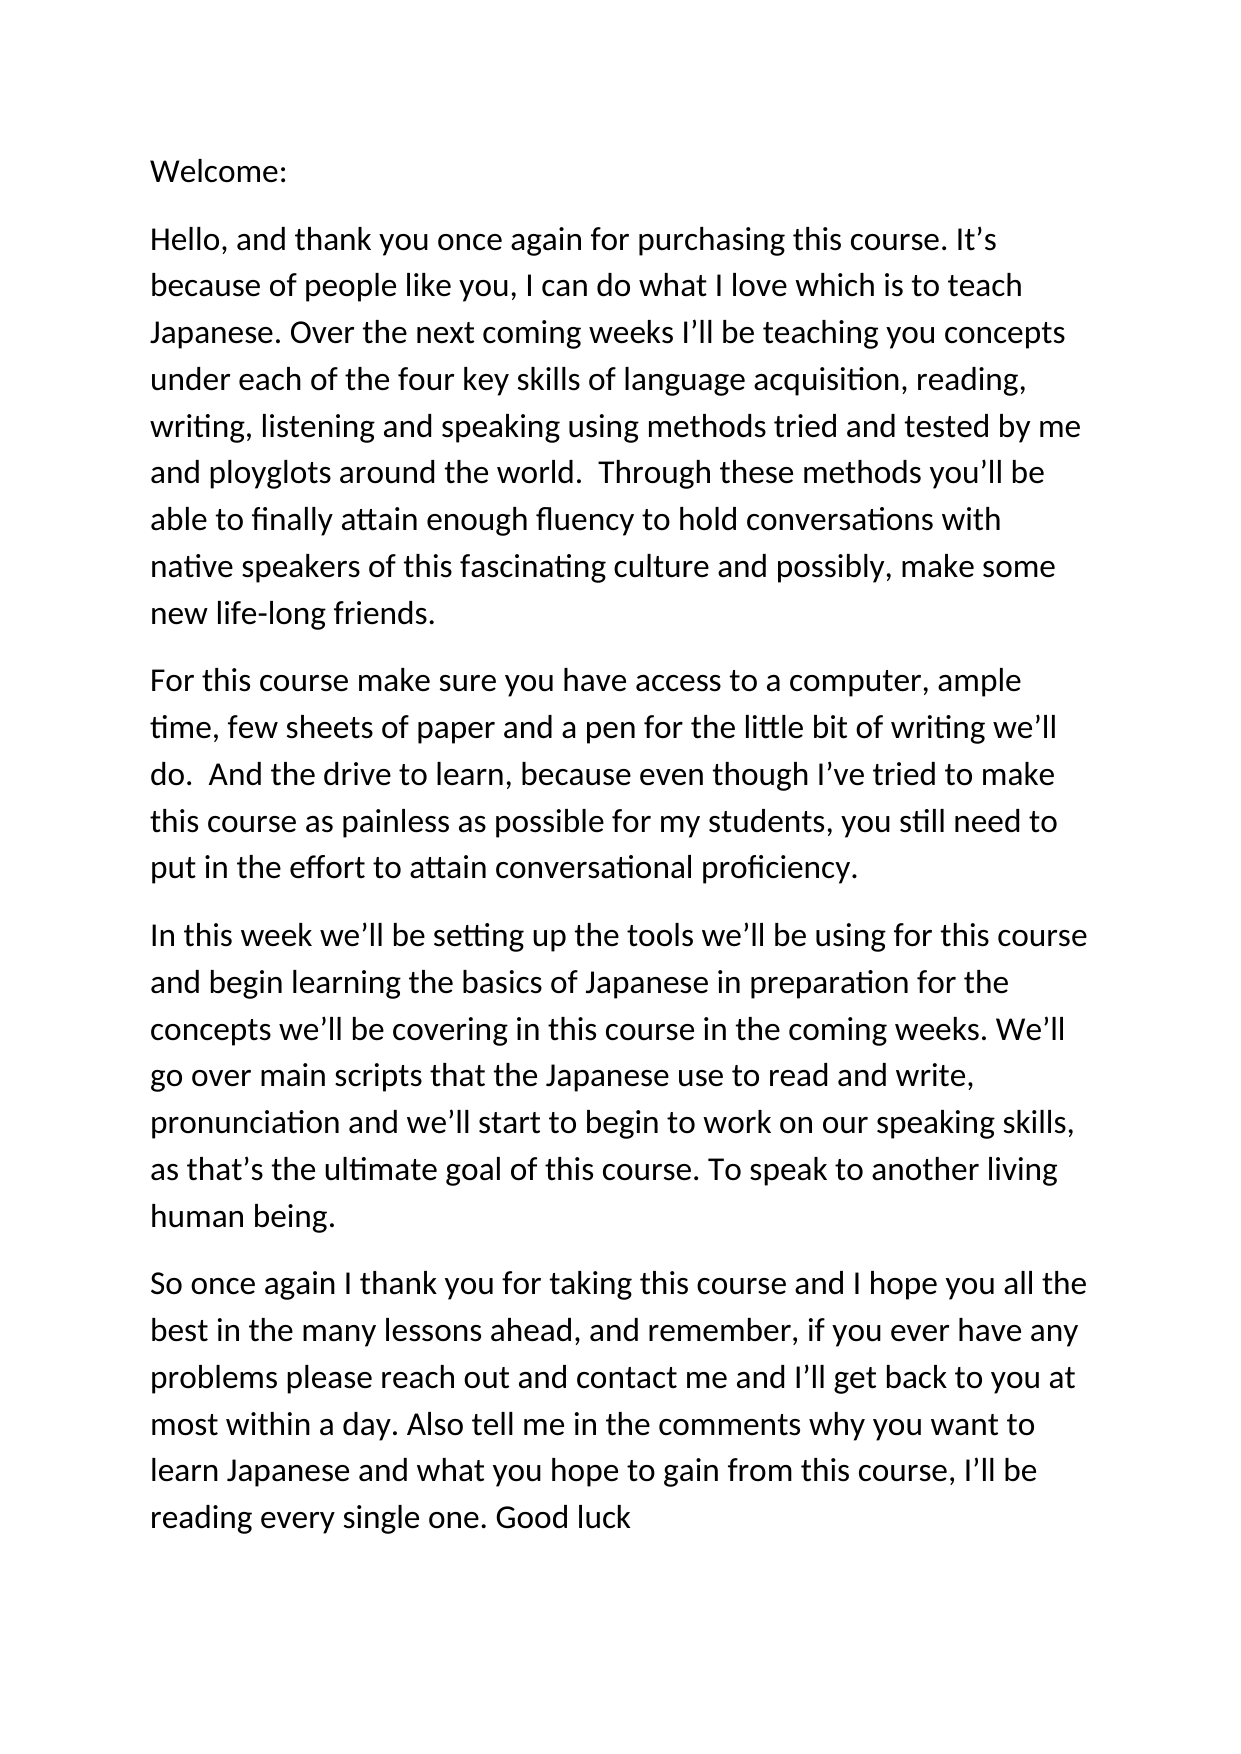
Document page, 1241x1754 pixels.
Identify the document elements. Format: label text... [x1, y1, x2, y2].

text In this week we’ll be setting up the tools we’ll be using for this course and begin learning the basics of Japanese in preparation for the concepts we’ll be covering in this course in the coming weeks. We’ll go over main scripts that the Japanese use to read and write, pronunciation and we’ll start to begin to work on our speaking skills, as that’s the ultimate goal of this course. To speak to another living human being. [150, 914, 1090, 1235]
text So once again I thank you for taking this course and I hope you all the best in the many lessons ahead, and remember, if you ever have any problems please reach out and contact me and I’ll get back to you at most within a day. Also tell me in the comments why you want to learn Japanese and what you hope to gain from this course, I’ll be reading every single one. Good luck [150, 1262, 1090, 1537]
text For this course make sure you have access to a computer, ample time, few sheets of paper and a pen for the little bit of writing we’ll do. And the drive to learn, because even though I’ve tried to make this course as painless as possible for my students, you still need to put in the effort to attain conversational proficiency. [150, 659, 1090, 887]
text Hello, and thank you once again for purchasing this course. It’s because of people like you, I can do what I love which is to teach Japanese. Over the next coming weeks I’ll be teaching you concepts under each of the four key skills of language acquisition, reading, writing, listening and speaking using methods tried and tested by me and ployglots around the world. Through these methods you’ll be able to finally attain enough fluency to hold conversations with native speakers of this fascinating culture and possibly, make some new life-long friends. [150, 218, 1090, 632]
text Welcome: [150, 150, 1090, 191]
